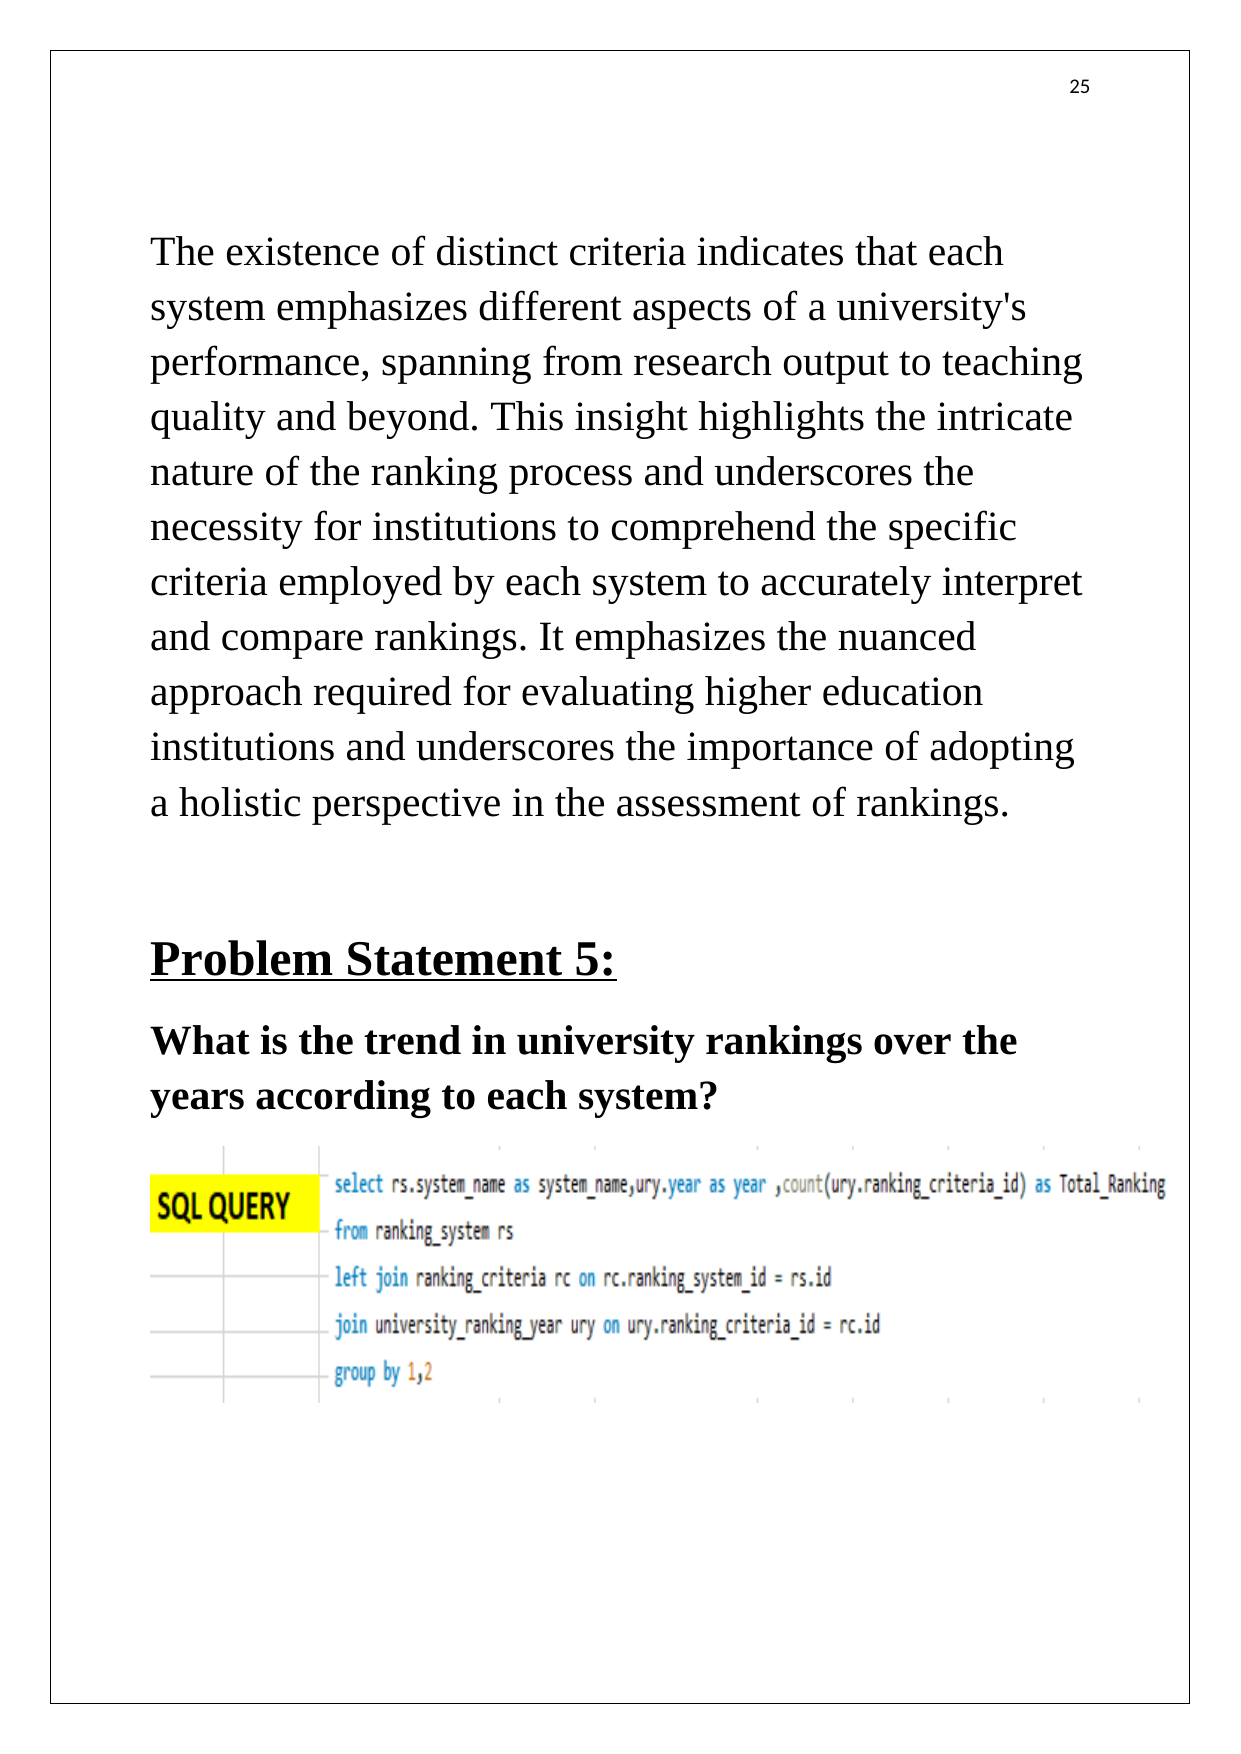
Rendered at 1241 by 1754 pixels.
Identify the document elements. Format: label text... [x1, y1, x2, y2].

text What is the trend in university rankings over the years according to each system? [150, 1016, 1090, 1119]
text Problem Statement 5: [150, 929, 1090, 986]
picture [150, 1146, 1173, 1403]
text The existence of distinct criteria indicates that each system emphasizes different aspects of a university's performance, spanning from research output to teaching quality and beyond. This insight highlights the intricate nature of the ranking process and underscores the necessity for institutions to comprehend the specific criteria employed by each system to accurately interpret and compare rankings. It emphasizes the nuanced approach required for evaluating higher education institutions and underscores the importance of adopting a holistic perspective in the assessment of rankings. [150, 226, 1090, 825]
